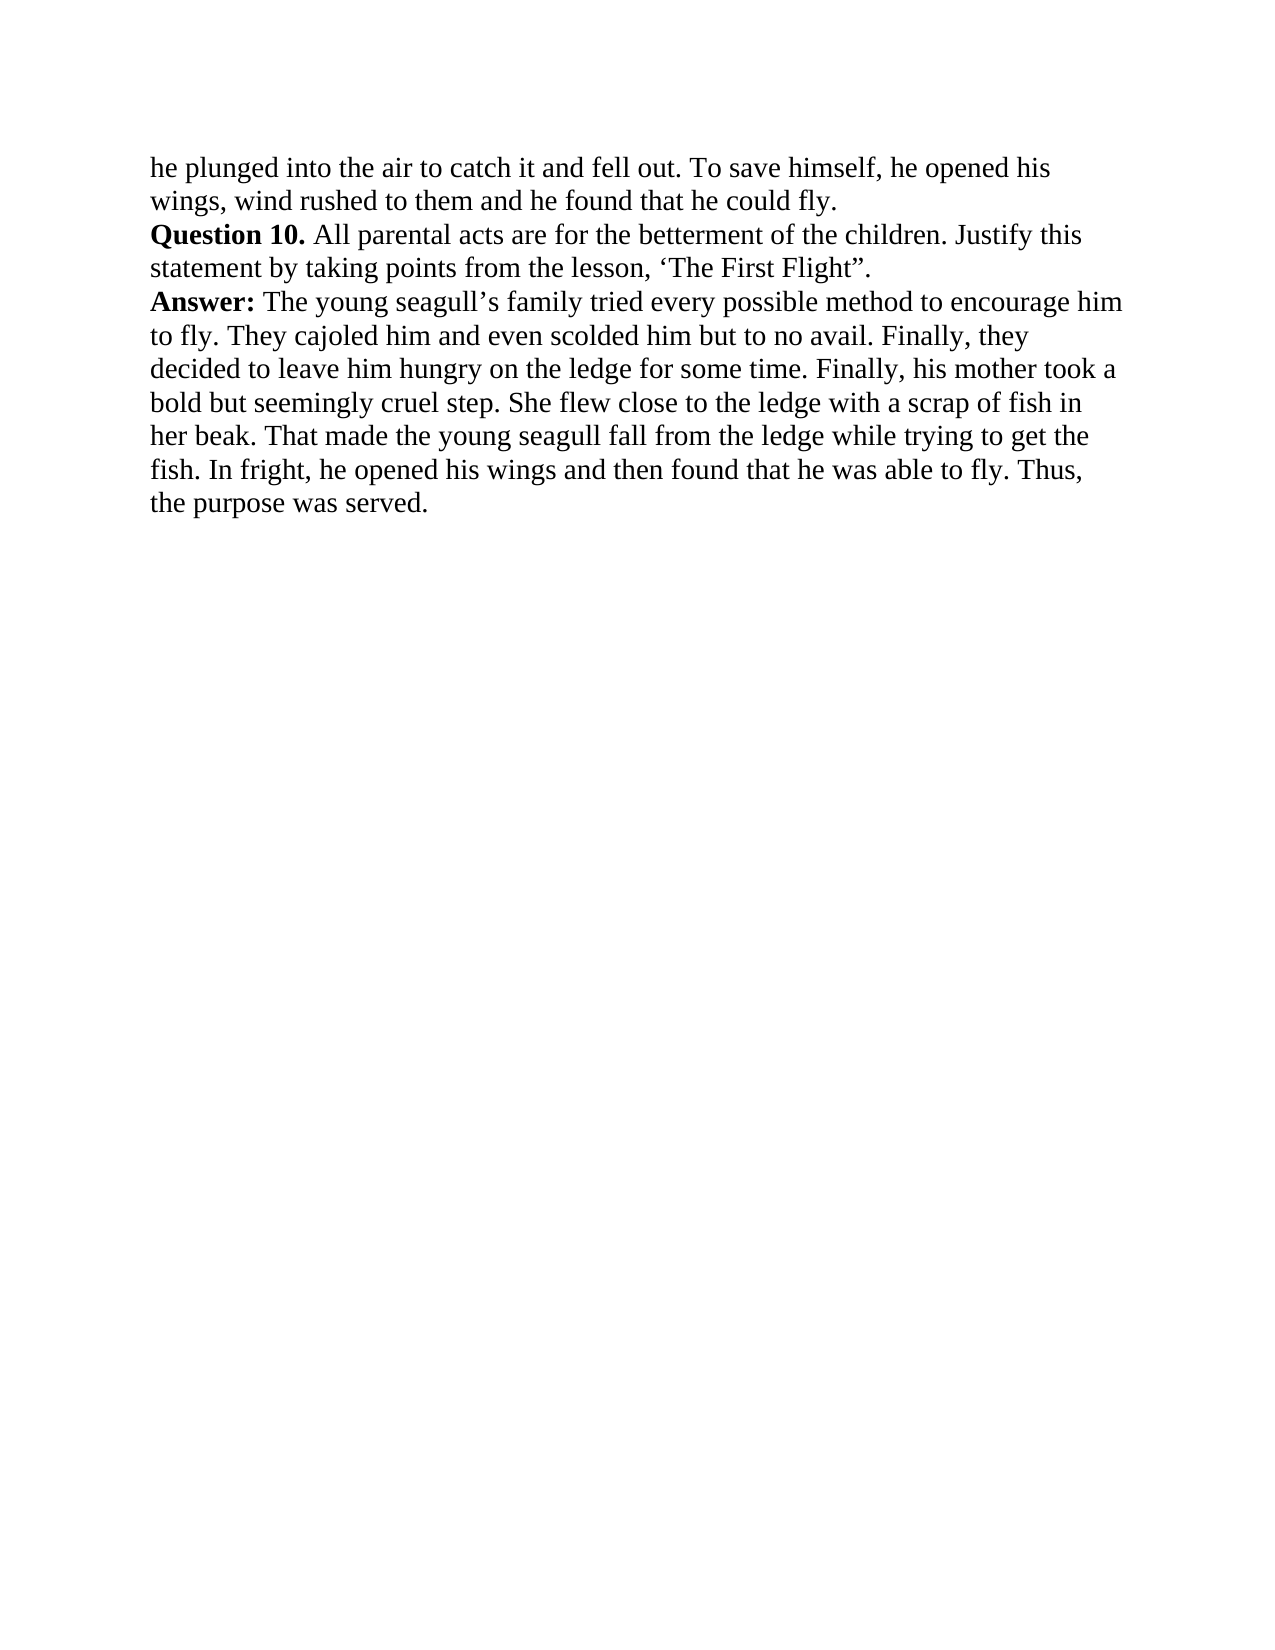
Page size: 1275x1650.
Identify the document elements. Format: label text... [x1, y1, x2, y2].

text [150, 150, 1125, 217]
text Question 10. All parental acts are for the betterment of the children. Justify this statement by taking points from the lesson, ‘The First Flight”. Answer: The young seagull’s family tried every possible method to encourage him to fly. They cajoled him and even scolded him but to no avail. Finally, they decided to leave him hungry on the ledge for some time. Finally, his mother took a bold but seemingly cruel step. She flew close to the ledge with a scrap of fish in her beak. That made the young seagull fall from the ledge while trying to get the fish. In fright, he opened his wings and then found that he was able to fly. Thus, the purpose was served. [150, 217, 1125, 519]
